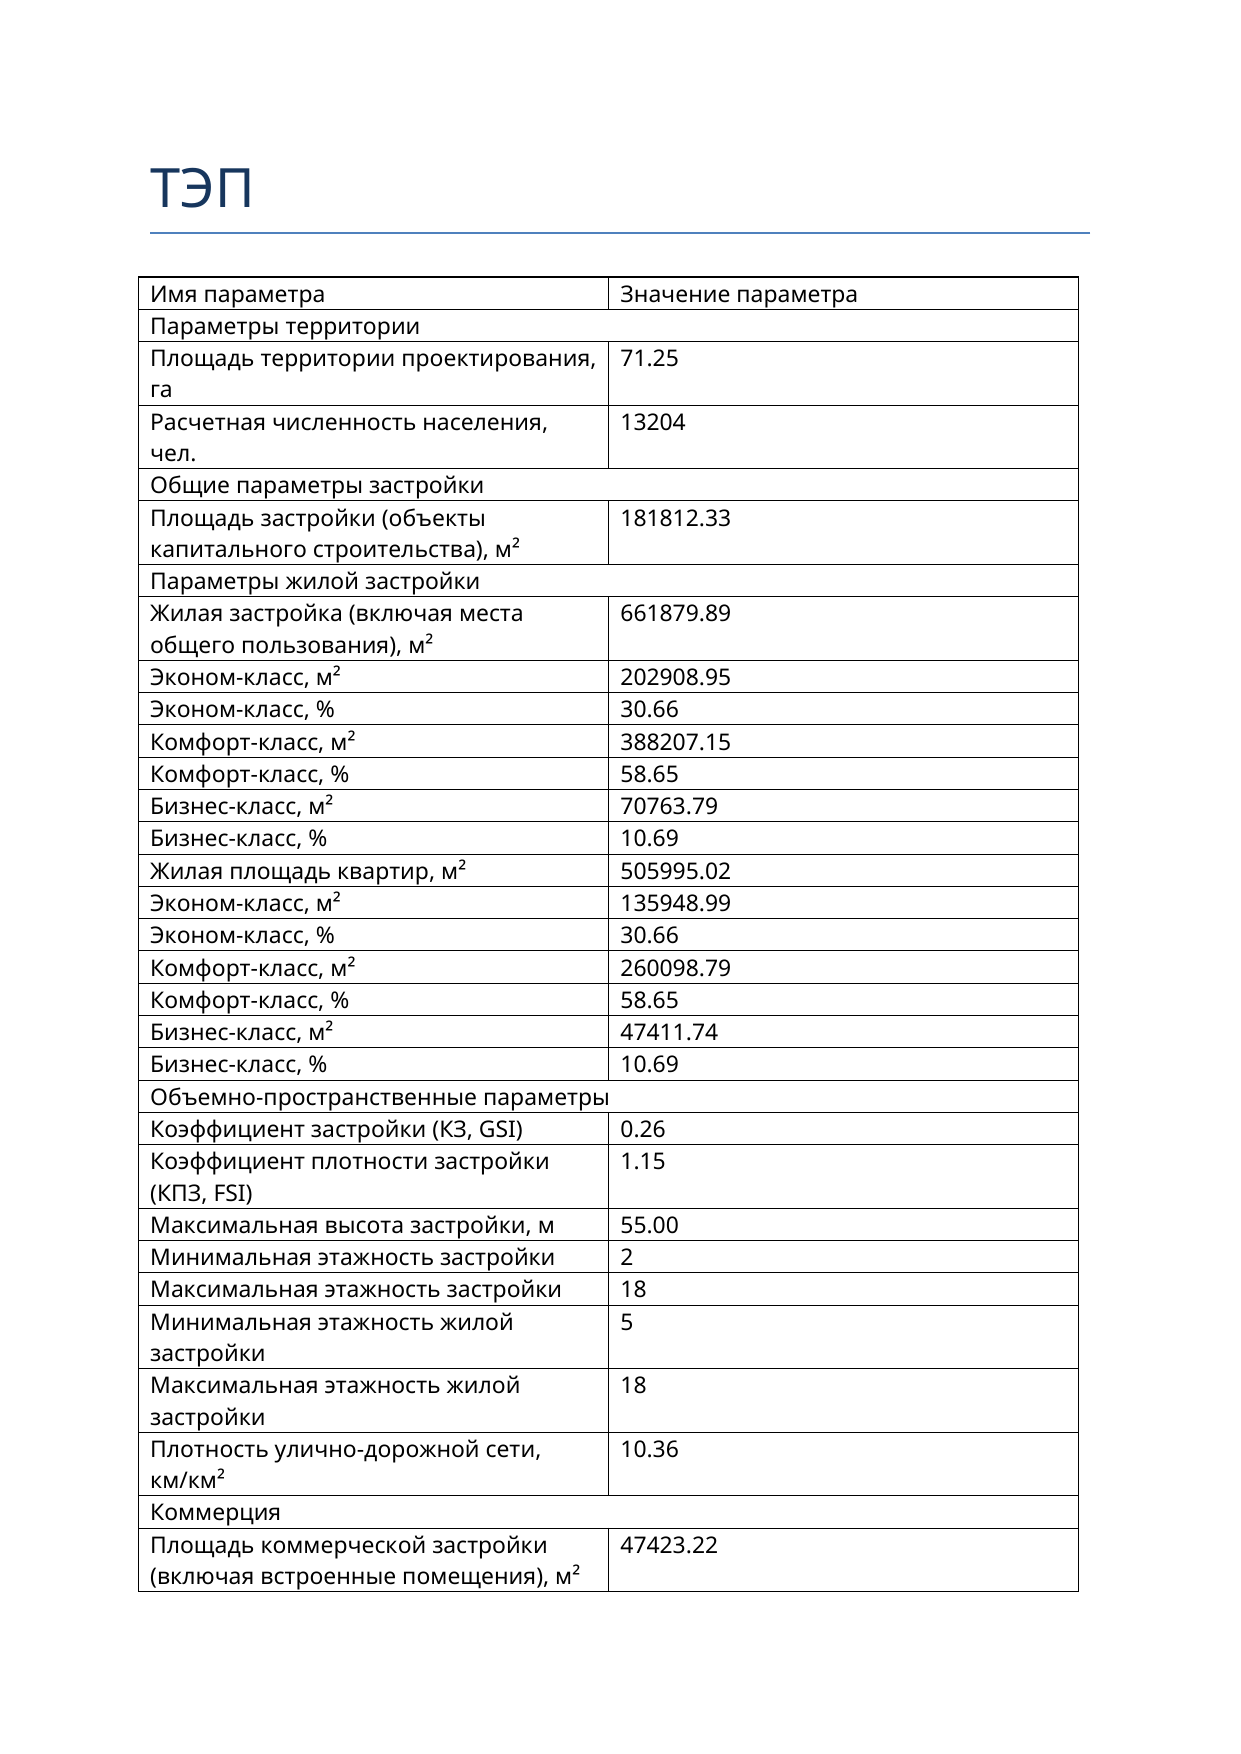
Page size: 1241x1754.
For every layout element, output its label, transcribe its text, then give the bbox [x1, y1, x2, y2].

title ТЭП [150, 150, 1090, 232]
table_cell 30.66 [609, 919, 1078, 950]
table_cell 1.15 [609, 1145, 1078, 1208]
table_cell Параметры жилой застройки [139, 565, 1078, 596]
table_cell Максимальная этажность жилой застройки [139, 1369, 608, 1432]
table_cell Эконом-класс, м² [139, 887, 608, 918]
table_cell Площадь коммерческой застройки (включая встроенные помещения), м² [139, 1529, 608, 1591]
table_cell Параметры территории [139, 310, 1078, 341]
table_cell Объемно-пространственные параметры [139, 1081, 1078, 1112]
table_cell Эконом-класс, м² [139, 661, 608, 692]
table_cell Бизнес-класс, м² [139, 1016, 608, 1047]
table_cell 71.25 [609, 342, 1078, 404]
table_cell 10.69 [609, 1048, 1078, 1079]
table_cell Площадь территории проектирования, га [139, 342, 608, 404]
table_cell 5 [609, 1306, 1078, 1368]
table_cell 135948.99 [609, 887, 1078, 918]
table_cell Эконом-класс, % [139, 693, 608, 724]
table_cell Площадь застройки (объекты капитального строительства), м² [139, 501, 608, 564]
table_cell Плотность улично-дорожной сети, км/км² [139, 1433, 608, 1495]
table_cell 202908.95 [609, 661, 1078, 692]
table_cell Бизнес-класс, м² [139, 790, 608, 821]
table_cell 10.36 [609, 1433, 1078, 1495]
table_cell Жилая площадь квартир, м² [139, 855, 608, 886]
table_cell Коэффициент застройки (КЗ, GSI) [139, 1113, 608, 1144]
table_cell Минимальная этажность жилой застройки [139, 1306, 608, 1368]
table_cell 13204 [609, 406, 1078, 468]
table_cell 260098.79 [609, 951, 1078, 983]
table_cell 18 [609, 1369, 1078, 1432]
table_cell 10.69 [609, 822, 1078, 853]
table_cell Бизнес-класс, % [139, 822, 608, 853]
table_cell 505995.02 [609, 855, 1078, 886]
table_header Имя параметра [139, 278, 608, 309]
table_cell Жилая застройка (включая места общего пользования), м² [139, 597, 608, 660]
table_cell 47411.74 [609, 1016, 1078, 1047]
table_cell 661879.89 [609, 597, 1078, 660]
table_cell 55.00 [609, 1209, 1078, 1240]
table_cell 181812.33 [609, 501, 1078, 564]
table_cell 18 [609, 1273, 1078, 1304]
table_cell Комфорт-класс, % [139, 984, 608, 1015]
table_cell 47423.22 [609, 1529, 1078, 1591]
table_cell 2 [609, 1241, 1078, 1272]
table_cell Комфорт-класс, м² [139, 951, 608, 983]
table_cell 0.26 [609, 1113, 1078, 1144]
table_cell Эконом-класс, % [139, 919, 608, 950]
table_cell 58.65 [609, 758, 1078, 789]
table_cell 58.65 [609, 984, 1078, 1015]
table_cell Комфорт-класс, м² [139, 725, 608, 757]
table_cell Общие параметры застройки [139, 469, 1078, 500]
table_cell 30.66 [609, 693, 1078, 724]
table_cell Бизнес-класс, % [139, 1048, 608, 1079]
table_cell 388207.15 [609, 725, 1078, 757]
table_cell Максимальная этажность застройки [139, 1273, 608, 1304]
table_cell 70763.79 [609, 790, 1078, 821]
table_cell Коммерция [139, 1496, 1078, 1527]
table_cell Максимальная высота застройки, м [139, 1209, 608, 1240]
table_cell Расчетная численность населения, чел. [139, 406, 608, 468]
table_cell Комфорт-класс, % [139, 758, 608, 789]
table_cell Минимальная этажность застройки [139, 1241, 608, 1272]
table_header Значение параметра [609, 278, 1078, 309]
table_cell Коэффициент плотности застройки (КПЗ, FSI) [139, 1145, 608, 1208]
